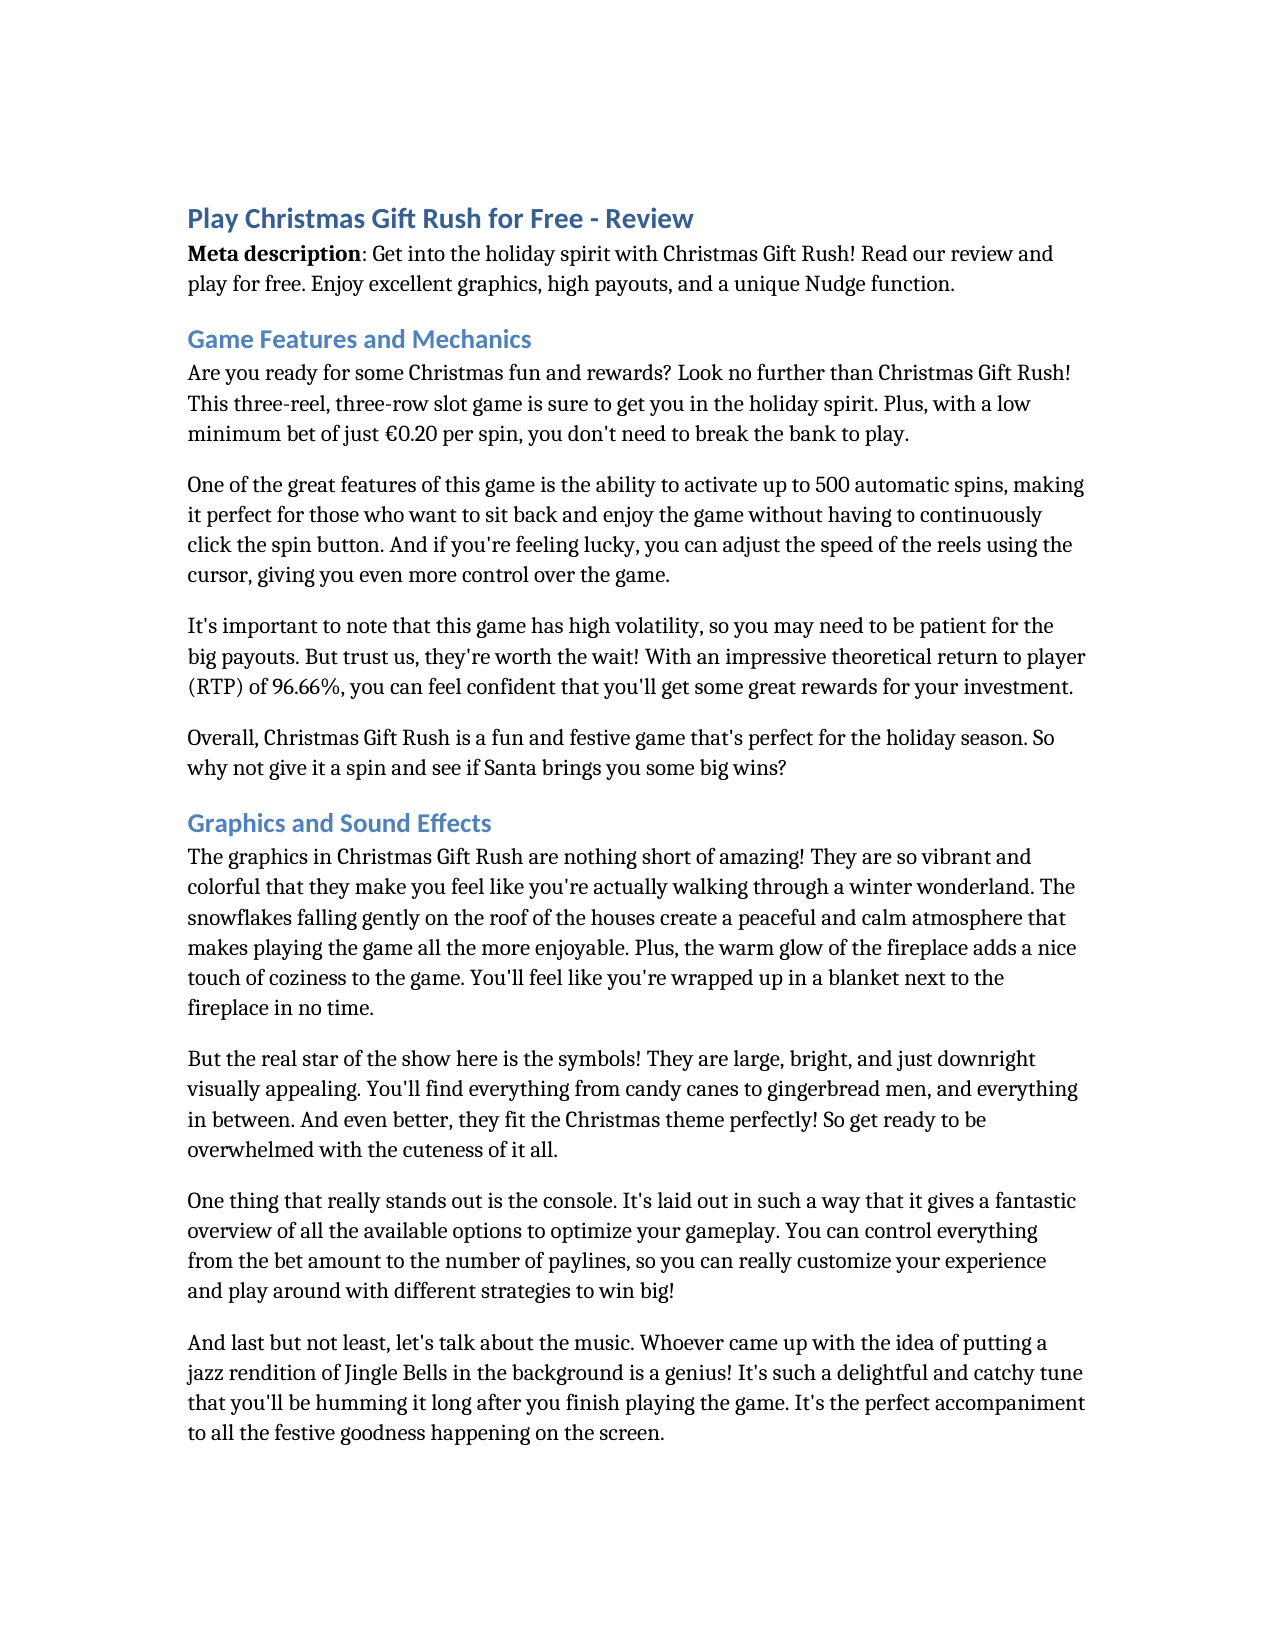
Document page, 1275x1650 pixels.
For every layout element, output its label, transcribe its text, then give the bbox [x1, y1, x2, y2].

text One thing that really stands out is the console. It's laid out in such a way that it gives a fantastic overview of all the available options to optimize your gameplay. You can control everything from the bet amount to the number of paylines, so you can really customize your experience and play around with different strategies to win big! [187, 1188, 1087, 1304]
text One of the great features of this game is the ability to activate up to 500 automatic spins, making it perfect for those who want to sit back and enjoy the game without having to continuously click the spin button. And if you're feeling lucky, you can adjust the speed of the reels using the cursor, giving you even more control over the game. [187, 472, 1087, 588]
text Are you ready for some Christmas fun and rewards? Look no further than Christmas Gift Rush! This three-reel, three-row slot game is sure to get you in the holiday spirit. Plus, with a low minimum bet of just €0.20 per spin, you don't need to break the bank to play. [187, 360, 1087, 447]
text And last but not least, let's talk about the music. Whoever came up with the idea of putting a jazz rendition of Jingle Bells in the background is a genius! It's such a delightful and catchy tune that you'll be humming it long after you finish playing the game. It's the perfect accompaniment to all the festive goodness happening on the screen. [187, 1329, 1087, 1446]
text The graphics in Christmas Gift Rush are nothing short of amazing! They are so vibrant and colorful that they make you feel like you're actually walking through a winter wonderland. The snowflakes falling gently on the roof of the houses create a peaceful and calm atmosphere that makes playing the game all the more enjoyable. Plus, the warm glow of the fireplace adds a nice touch of coziness to the game. You'll feel like you're wrapped up in a blanket next to the fireplace in no time. [187, 844, 1087, 1021]
subtitle Play Christmas Gift Rush for Free - Review [187, 200, 1087, 236]
text It's important to note that this game has high volatility, so you may need to be patient for the big payouts. But trust us, they're worth the wait! With an impressive theoretical return to player (RTP) of 96.66%, you can feel confident that you'll get some great rewards for your investment. [187, 613, 1087, 700]
text But the real star of the show here is the symbols! They are large, bright, and just downright visually appealing. You'll find everything from candy canes to gingerbread men, and everything in between. And even better, they fit the Christmas theme perfectly! So get ready to be overwhelmed with the cuteness of it all. [187, 1046, 1087, 1163]
text Meta description: Get into the holiday spirit with Christmas Gift Rush! Read our review and play for free. Enjoy excellent graphics, high payouts, and a unique Nudge function. [187, 241, 1087, 297]
text Overall, Christmas Gift Rush is a fun and festive game that's perfect for the holiday season. So why not give it a spin and see if Santa brings you some big wins? [187, 725, 1087, 781]
subtitle Graphics and Sound Effects [187, 806, 1087, 839]
subtitle Game Features and Mechanics [187, 322, 1087, 355]
